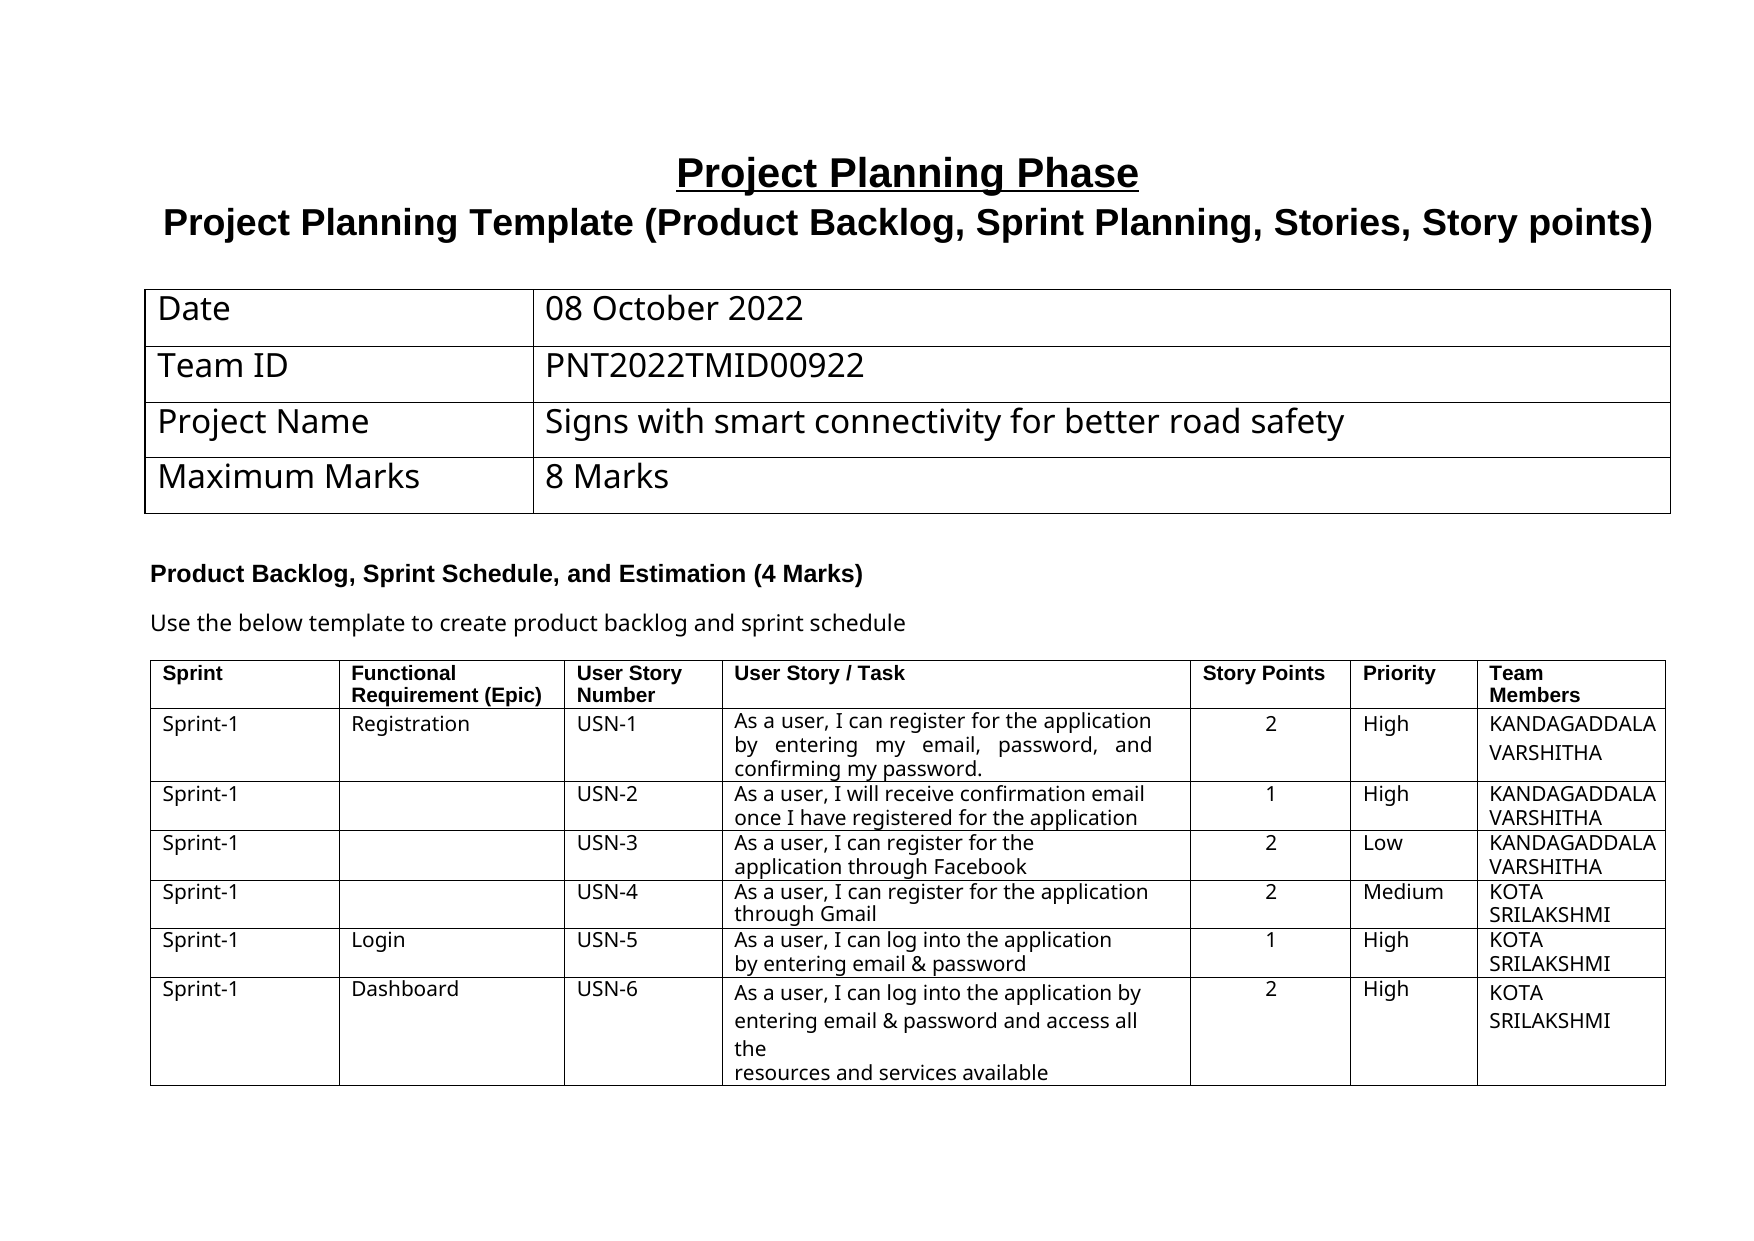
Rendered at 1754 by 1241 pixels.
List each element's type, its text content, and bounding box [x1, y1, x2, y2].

table_cell 2 [1191, 709, 1350, 781]
table_cell KOTA SRILAKSHMI [1478, 978, 1665, 1085]
table_header 08 October 2022 [534, 290, 1670, 346]
table_cell As a user, I can register for the application through Facebook [723, 831, 1190, 879]
table_header Story Points [1191, 661, 1350, 708]
table_cell As a user, I will receive confirmation email once I have registered for the application [723, 782, 1190, 830]
table_cell USN-1 [565, 709, 722, 781]
table_cell Sprint-1 [151, 831, 339, 879]
table_cell USN-6 [565, 978, 722, 1085]
table_cell PNT2022TMID00922 [534, 347, 1670, 402]
table_cell Dashboard [340, 978, 564, 1085]
table_cell As a user, I can register for the application through Gmail [723, 881, 1190, 928]
table_cell As a user, I can log into the application by entering email & password [723, 929, 1190, 977]
table_header Functional Requirement (Epic) [340, 661, 564, 708]
table_cell Registration [340, 709, 564, 781]
table_cell [340, 881, 564, 928]
table_cell KANDAGADDALA VARSHITHA [1478, 709, 1665, 781]
table_header Date [146, 290, 533, 346]
text Project Planning Template (Product Backlog, Sprint Planning, Stories, Story points) [161, 200, 1654, 243]
table_cell As a user, I can log into the application by entering email & password and access all the resources and services available [723, 978, 1190, 1085]
table_cell Maximum Marks [146, 458, 533, 513]
table_cell As a user, I can register for the application by entering my email, password, and confirming my password. [723, 709, 1190, 781]
table_cell 1 [1191, 782, 1350, 830]
title Project Planning Phase [161, 149, 1654, 197]
table_header Priority [1351, 661, 1477, 708]
table_cell USN-4 [565, 881, 722, 928]
table_cell Sprint-1 [151, 978, 339, 1085]
table_cell KOTA SRILAKSHMI [1478, 881, 1665, 928]
table_cell High [1351, 929, 1477, 977]
table_cell USN-2 [565, 782, 722, 830]
table_cell Project Name [146, 403, 533, 457]
table_cell Team ID [146, 347, 533, 402]
table_cell 8 Marks [534, 458, 1670, 513]
table_cell Medium [1351, 881, 1477, 928]
table_cell 2 [1191, 978, 1350, 1085]
table_cell USN-5 [565, 929, 722, 977]
table_cell KANDAGADDALA VARSHITHA [1478, 782, 1665, 830]
table_header Team Members [1478, 661, 1665, 708]
table_cell [340, 782, 564, 830]
table_cell High [1351, 782, 1477, 830]
table_cell USN-3 [565, 831, 722, 879]
table_header Sprint [151, 661, 339, 708]
table_cell 2 [1191, 831, 1350, 879]
table_cell KOTA SRILAKSHMI [1478, 929, 1665, 977]
table_cell Signs with smart connectivity for better road safety [534, 403, 1670, 457]
table_cell Sprint-1 [151, 881, 339, 928]
subtitle Product Backlog, Sprint Schedule, and Estimation (4 Marks) [150, 559, 1683, 587]
table_cell High [1351, 709, 1477, 781]
table_header User Story Number [565, 661, 722, 708]
table_cell Sprint-1 [151, 782, 339, 830]
text Use the below template to create product backlog and sprint schedule [150, 607, 1683, 638]
table_cell 2 [1191, 881, 1350, 928]
table_cell KANDAGADDALA VARSHITHA [1478, 831, 1665, 879]
table_cell High [1351, 978, 1477, 1085]
table_header User Story / Task [723, 661, 1190, 708]
table_cell Sprint-1 [151, 709, 339, 781]
table_cell [340, 831, 564, 879]
table_cell Login [340, 929, 564, 977]
table_cell Low [1351, 831, 1477, 879]
table_cell Sprint-1 [151, 929, 339, 977]
table_cell 1 [1191, 929, 1350, 977]
